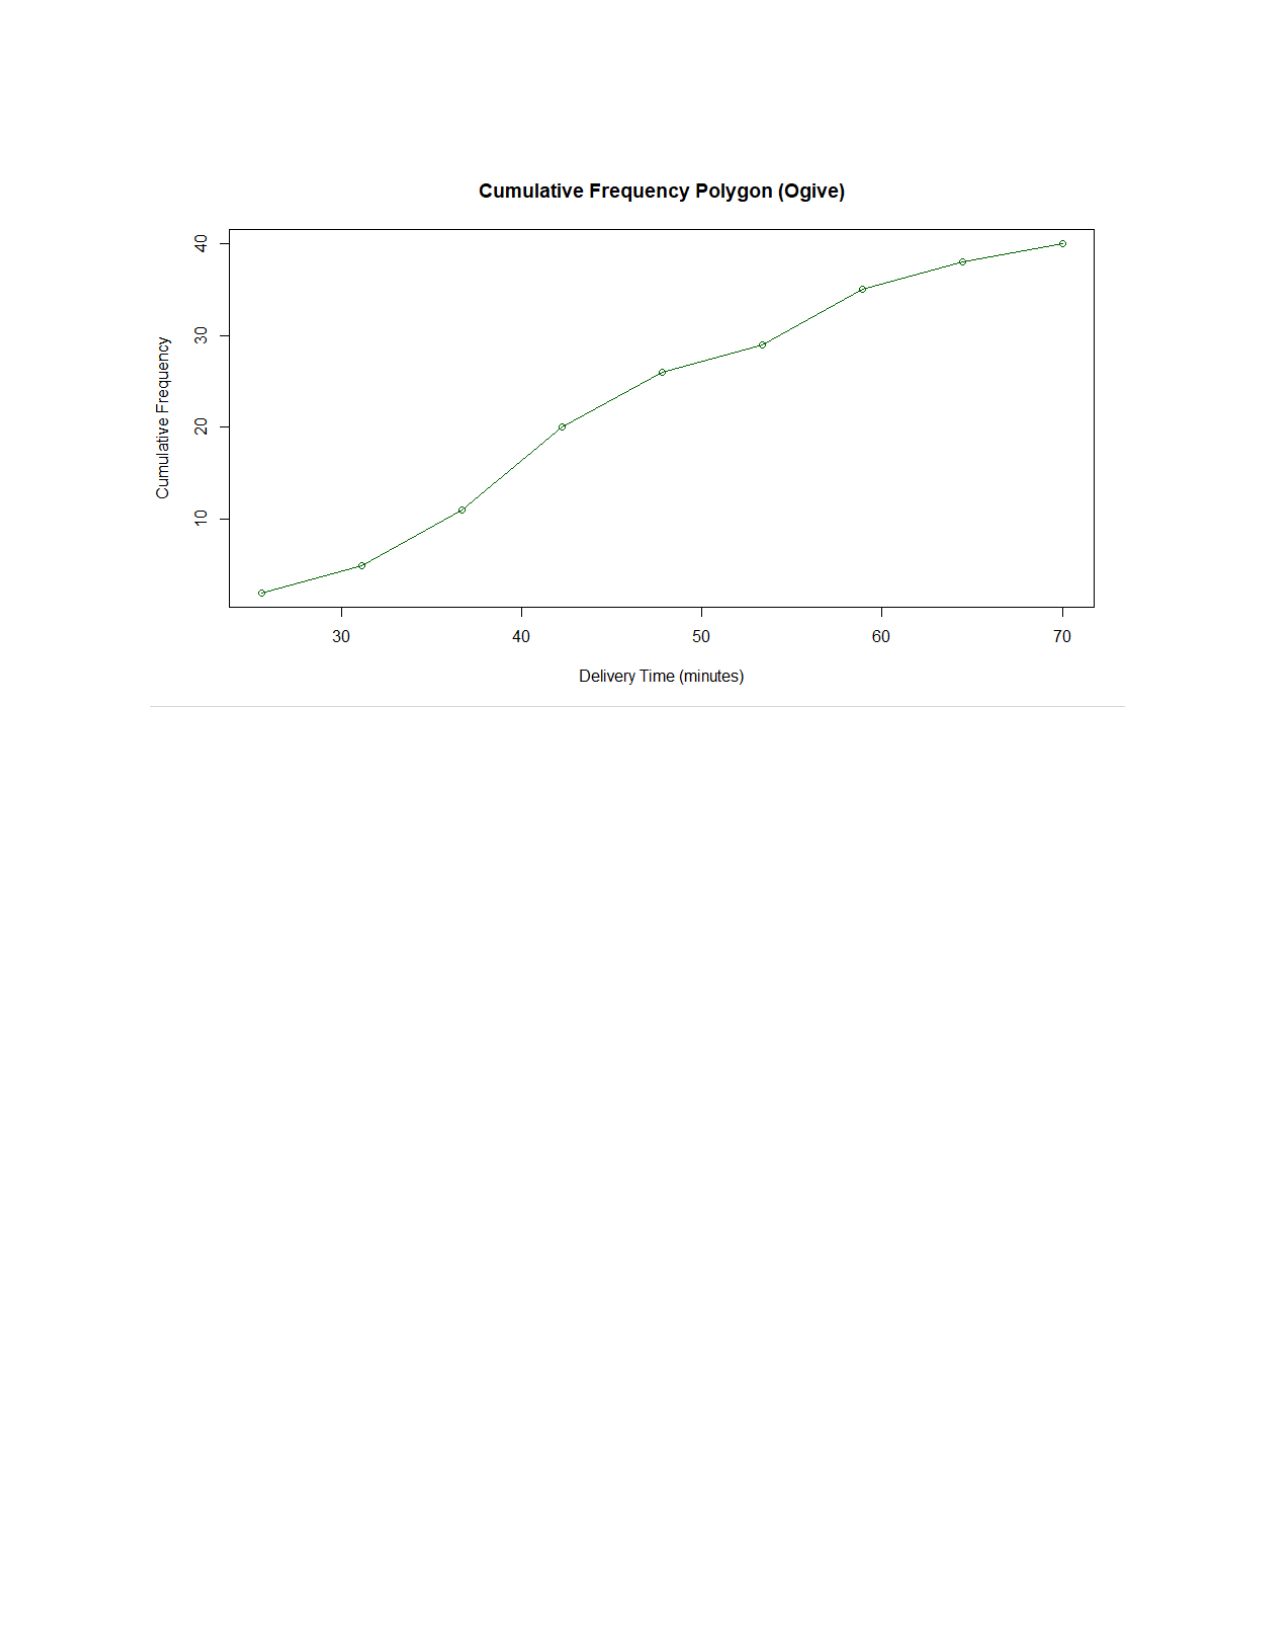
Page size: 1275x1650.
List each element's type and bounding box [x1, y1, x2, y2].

picture [150, 150, 1125, 707]
